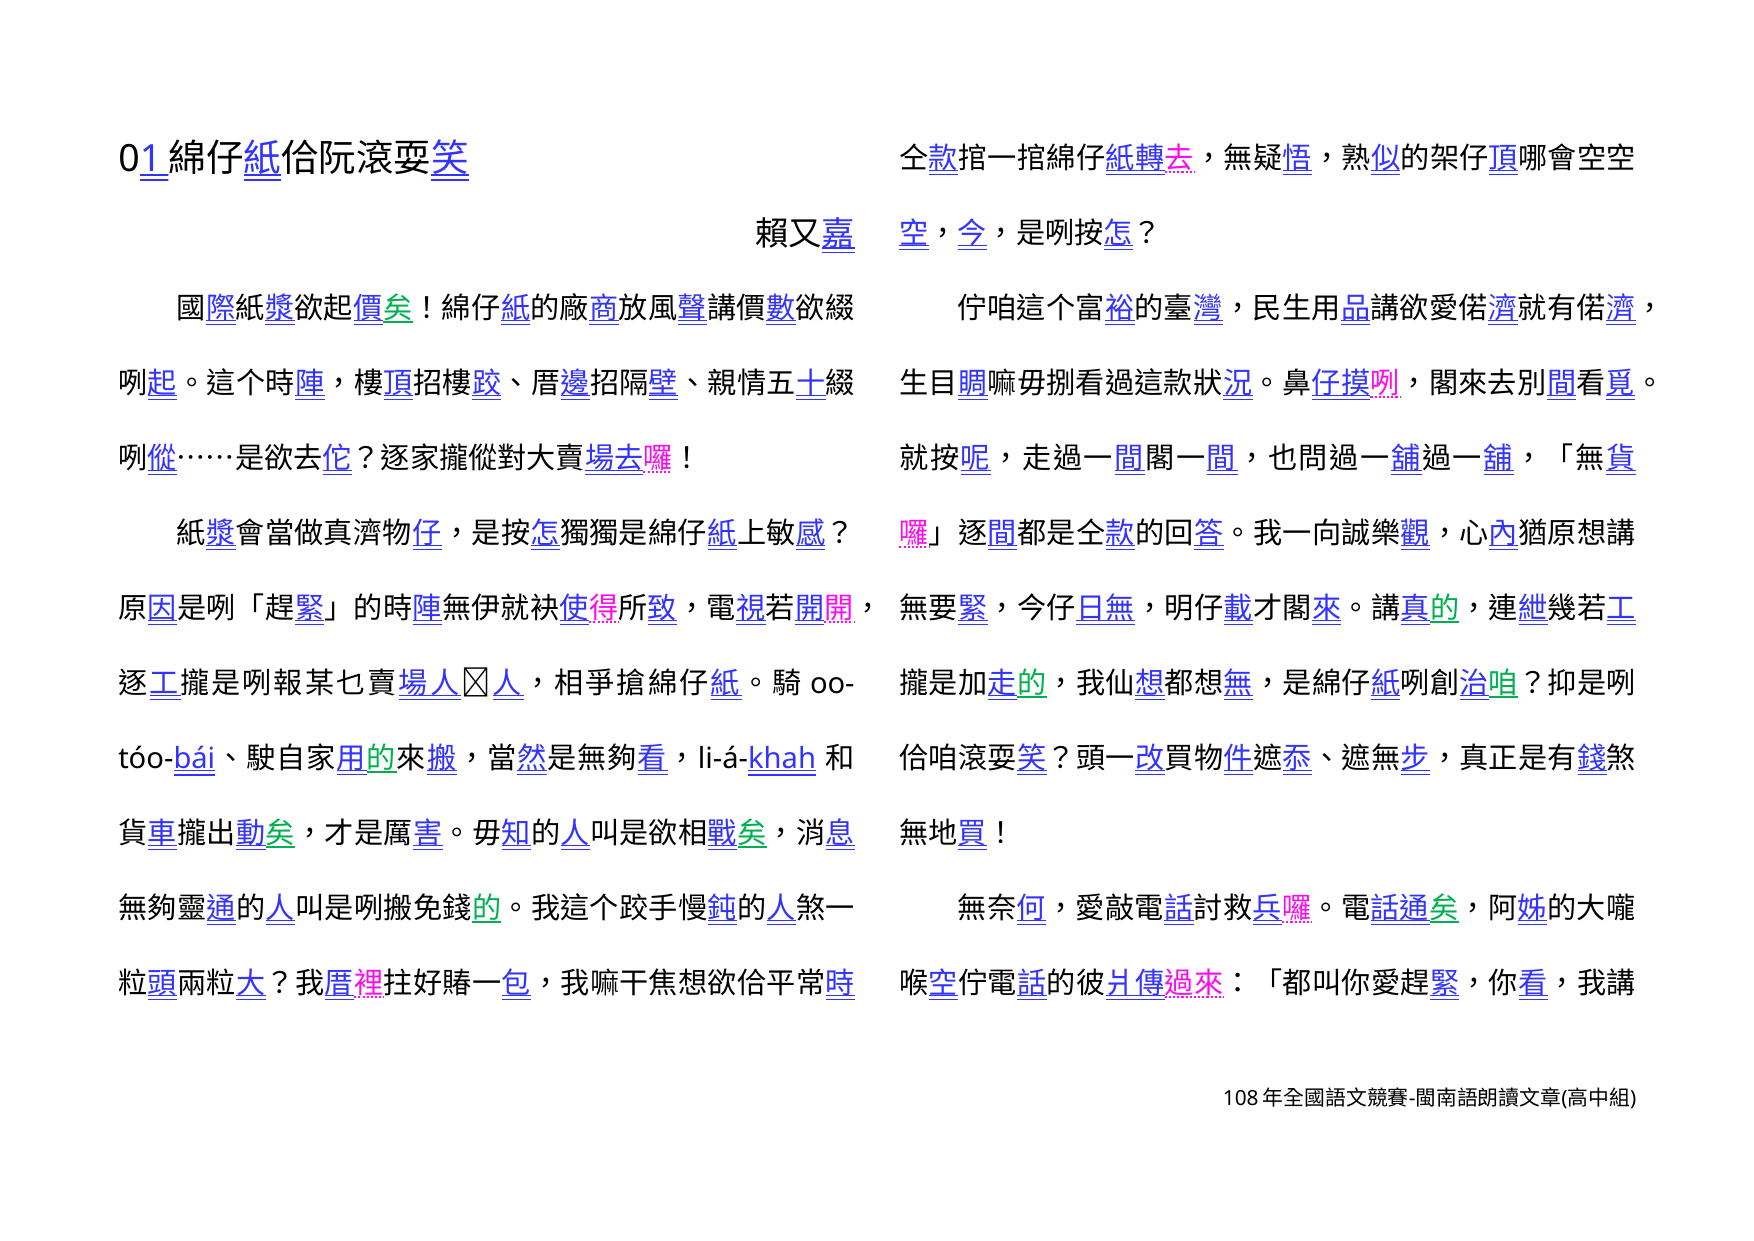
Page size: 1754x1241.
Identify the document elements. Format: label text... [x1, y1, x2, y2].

text 國際紙漿欲起價矣！綿仔紙的廠商放風聲講價數欲綴咧起。這个時陣，樓頂招樓跤、厝邊招隔壁、親情五十綴咧傱……是欲去佗？逐家攏傱對大賣場去囉！ [118, 268, 855, 493]
text 紙漿會當做真濟物仔，是按怎獨獨是綿仔紙上敏感？原因是咧「趕緊」的時陣無伊就袂使得所致，電視若開開，逐工攏是咧報某乜賣場人𤲍人，相爭搶綿仔紙。騎oo-tóo-bái、駛自家用的來搬，當然是無夠看，li-á-khah 和貨車攏出動矣，才是厲害。毋知的人叫是欲相戰矣，消息無夠靈通的人叫是咧搬免錢的。我這个跤手慢鈍的人煞一粒頭兩粒大？我厝裡拄好賰一包，我嘛干焦想欲佮平常時仝款捾一捾綿仔紙轉去，無疑悟，熟似的架仔頂哪會空空空，今，是咧按怎？ [118, 493, 855, 1018]
text 無奈何，愛敲電話討救兵囉。電話通矣，阿姊的大嚨喉空佇電話的彼爿傳過來：「都叫你愛趕緊，你看，我講甲準準，這馬恁兜愛學印度人仝款用倒手拭……。」當然，阿姊上尾有允我，欲救濟我一捾綿仔紙。 [899, 868, 1636, 1018]
text 紙漿會當做真濟物仔，是按怎獨獨是綿仔紙上敏感？原因是咧「趕緊」的時陣無伊就袂使得所致，電視若開開，逐工攏是咧報某乜賣場人𤲍人，相爭搶綿仔紙。騎oo-tóo-bái、駛自家用的來搬，當然是無夠看，li-á-khah 和貨車攏出動矣，才是厲害。毋知的人叫是欲相戰矣，消息無夠靈通的人叫是咧搬免錢的。我這个跤手慢鈍的人煞一粒頭兩粒大？我厝裡拄好賰一包，我嘛干焦想欲佮平常時仝款捾一捾綿仔紙轉去，無疑悟，熟似的架仔頂哪會空空空，今，是咧按怎？ [899, 118, 1636, 268]
text 佇咱這个富裕的臺灣，民生用品講欲愛偌濟就有偌濟，生目睭嘛毋捌看過這款狀況。鼻仔摸咧，閣來去別間看覓。就按呢，走過一間閣一間，也問過一舖過一舖，「無貨囉」逐間都是仝款的回答。我一向誠樂觀，心內猶原想講無要緊，今仔日無，明仔載才閣來。講真的，連紲幾若工攏是加走的，我仙想都想無，是綿仔紙咧創治咱？抑是咧佮咱滾耍笑？頭一改買物件遮忝、遮無步，真正是有錢煞無地買！ [899, 268, 1636, 868]
text 01綿仔紙佮阮滾耍笑 [118, 118, 855, 193]
text 賴又嘉 [118, 193, 855, 268]
